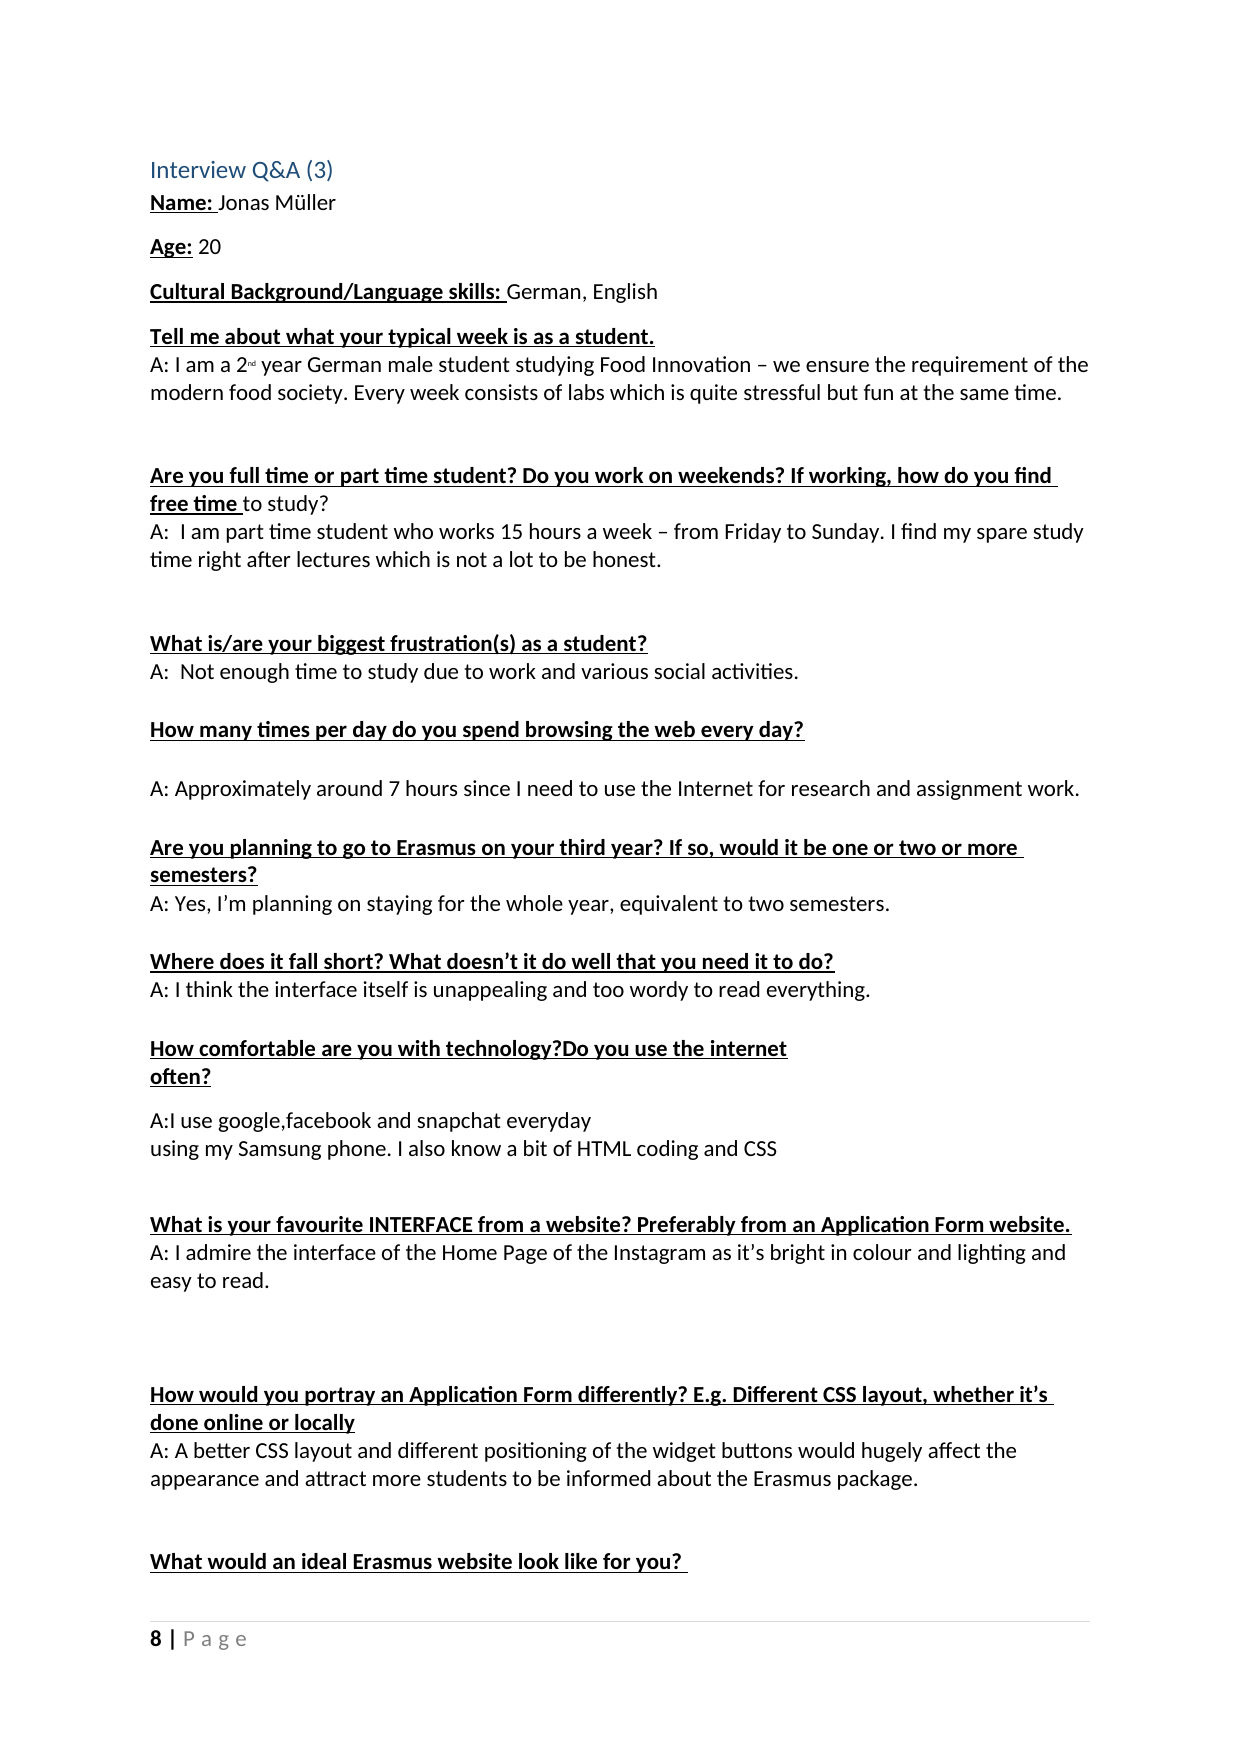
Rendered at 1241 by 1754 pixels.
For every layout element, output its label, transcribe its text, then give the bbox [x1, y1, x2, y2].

text How many times per day do you spend browsing the web every day? [150, 716, 1090, 743]
text Are you planning to go to Erasmus on your third year? If so, would it be one or two or more semesters? [150, 833, 1090, 889]
text A: I am a 2nd year German male student studying Food Innovation – we ensure the requirement of the modern food society. Every week consists of labs which is quite stressful but fun at the same time. [150, 350, 1090, 406]
text A: I am part time student who works 15 hours a week – from Friday to Sunday. I find my spare study time right after lectures which is not a lot to be honest. [150, 517, 1090, 573]
text A: I think the interface itself is unappealing and too wordy to read everything. [150, 975, 1090, 1003]
text Are you full time or part time student? Do you work on weekends? If working, how do you find free time to study? [150, 461, 1090, 517]
subtitle Interview Q&A (3) [150, 154, 1090, 185]
text A: Approximately around 7 hours since I need to use the Internet for research and assignment work. [150, 774, 1090, 802]
text Name: Jonas Müller [150, 188, 1090, 216]
text What is/are your biggest frustration(s) as a student? [150, 629, 1090, 657]
text A:I use google,facebook and snapchat everyday using my Samsung phone. I also know a bit of HTML coding and CSS [150, 1106, 1090, 1162]
text How would you portray an Application Form differently? E.g. Different CSS layout, whether it’s done online or locally [150, 1380, 1090, 1436]
text A: Yes, I’m planning on staying for the whole year, equivalent to two semesters. [150, 889, 1090, 917]
text How comfortable are you with technology?Do you use the internet often? [150, 1034, 1090, 1090]
text Cultural Background/Language skills: German, English [150, 277, 1090, 305]
text A: A better CSS layout and different positioning of the widget buttons would hugely affect the appearance and attract more students to be informed about the Erasmus package. [150, 1436, 1090, 1492]
text A: I admire the interface of the Home Page of the Instagram as it’s bright in colour and lighting and easy to read. [150, 1238, 1090, 1294]
text A: Not enough time to study due to work and various social activities. [150, 657, 1090, 685]
text Where does it fall short? What doesn’t it do well that you need it to do? [150, 947, 1090, 975]
text What is your favourite INTERFACE from a website? Preferably from an Application Form website. [150, 1210, 1090, 1238]
text Tell me about what your typical week is as a student. [150, 322, 1090, 350]
text What would an ideal Erasmus website look like for you? [150, 1547, 1090, 1575]
text Age: 20 [150, 232, 1090, 260]
